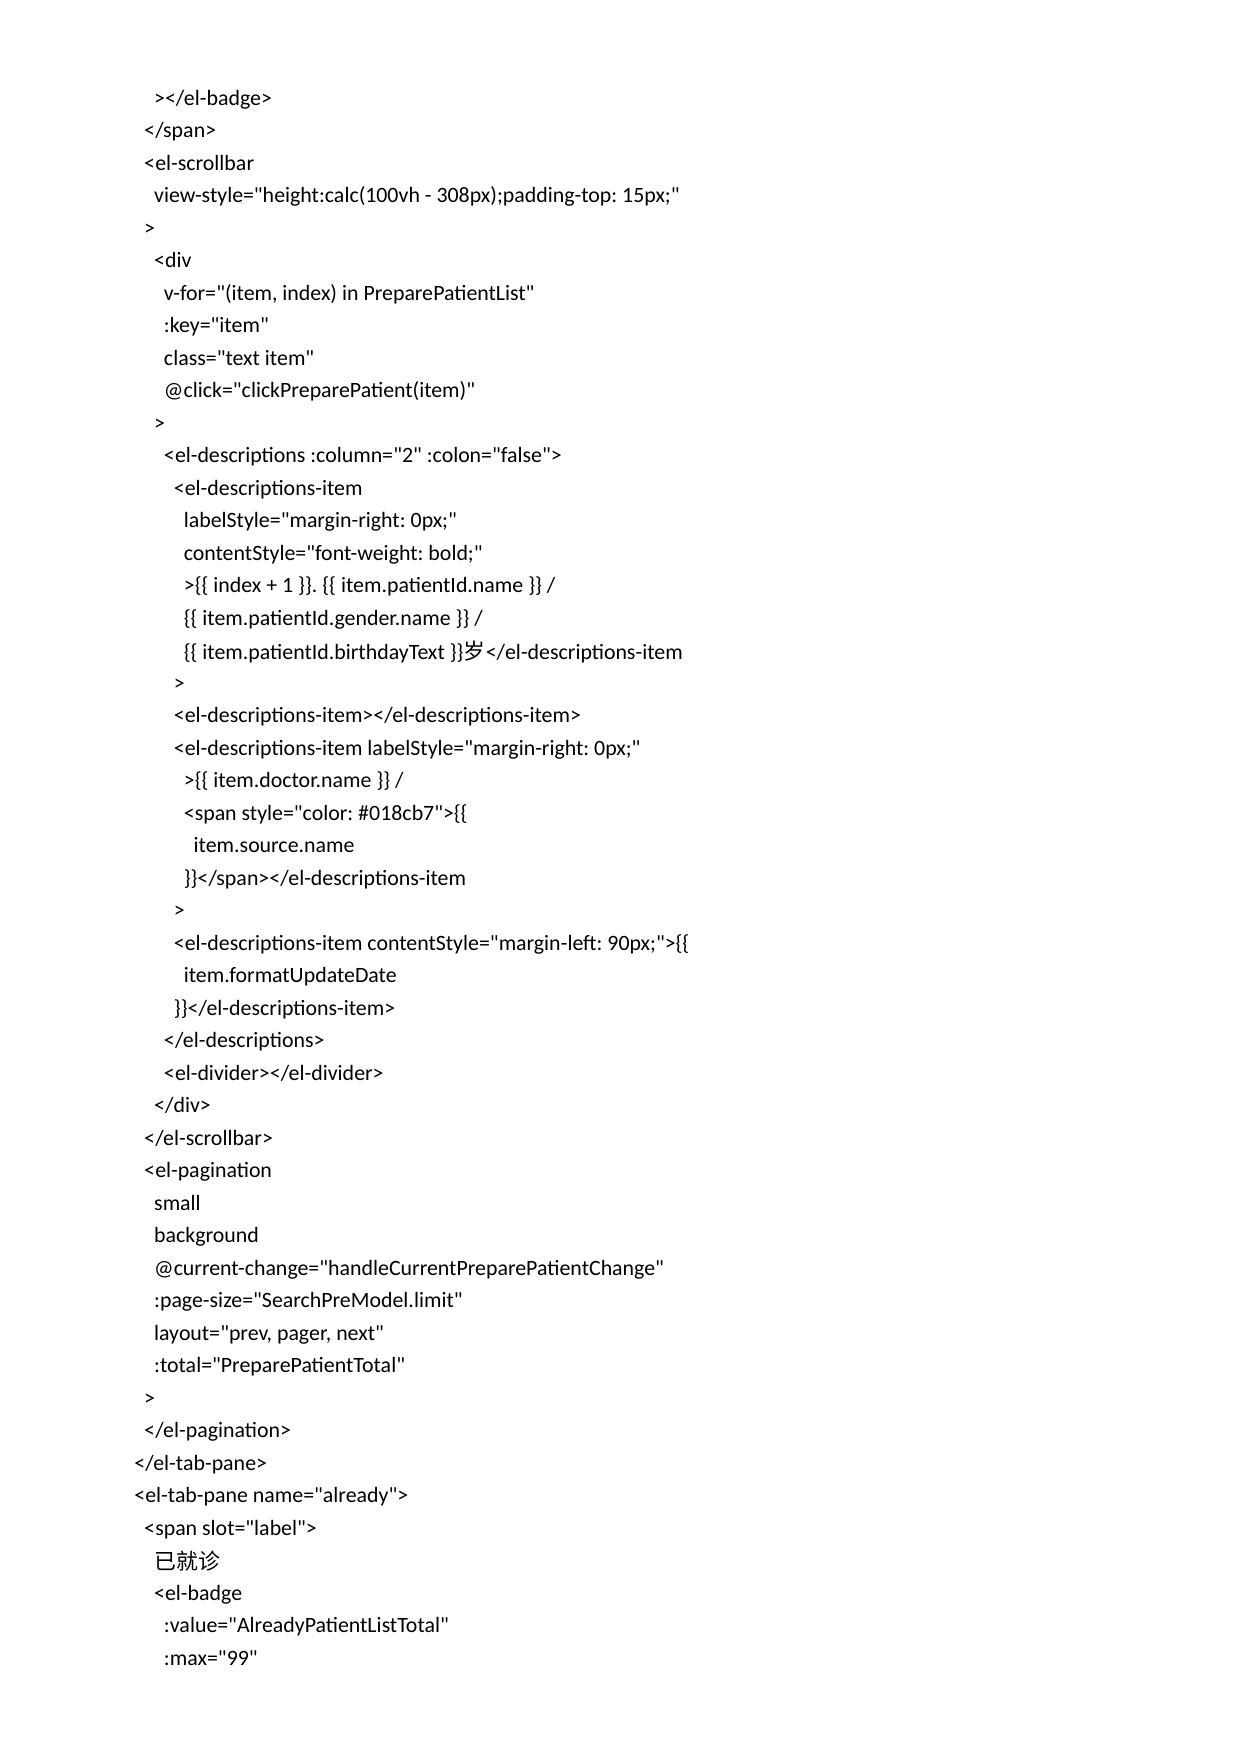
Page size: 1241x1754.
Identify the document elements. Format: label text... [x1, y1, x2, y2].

text :value="AlreadyPatientListTotal" [75, 1608, 1165, 1641]
text </el-pagination> [75, 1413, 1165, 1446]
text <div [75, 243, 1165, 276]
text </div> [75, 1088, 1165, 1121]
text >{{ index + 1 }}. {{ item.patientId.name }} / [75, 568, 1165, 601]
text layout="prev, pager, next" [75, 1316, 1165, 1348]
text > [75, 1381, 1165, 1413]
text <el-descriptions-item></el-descriptions-item> [75, 698, 1165, 731]
text background [75, 1218, 1165, 1251]
text <el-pagination [75, 1153, 1165, 1186]
text > [75, 666, 1165, 698]
text class="text item" [75, 341, 1165, 373]
text </el-tab-pane> [75, 1446, 1165, 1478]
text }}</span></el-descriptions-item [75, 861, 1165, 893]
text > [75, 893, 1165, 926]
text </el-scrollbar> [75, 1121, 1165, 1153]
text ></el-badge> [75, 81, 1165, 113]
text item.formatUpdateDate [75, 958, 1165, 991]
text <el-tab-pane name="already"> [75, 1478, 1165, 1511]
text v-for="(item, index) in PreparePatientList" [75, 276, 1165, 308]
text <el-descriptions-item [75, 471, 1165, 503]
text <el-descriptions-item contentStyle="margin-left: 90px;">{{ [75, 926, 1165, 958]
text {{ item.patientId.birthdayText }}岁</el-descriptions-item [75, 633, 1165, 666]
text <el-badge [75, 1576, 1165, 1608]
text :page-size="SearchPreModel.limit" [75, 1283, 1165, 1316]
text small [75, 1186, 1165, 1218]
text <el-scrollbar [75, 146, 1165, 178]
text >{{ item.doctor.name }} / [75, 763, 1165, 796]
text item.source.name [75, 828, 1165, 861]
text > [75, 211, 1165, 243]
text <span slot="label"> [75, 1511, 1165, 1543]
text :max="99" [75, 1641, 1165, 1673]
text > [75, 406, 1165, 438]
text view-style="height:calc(100vh - 308px);padding-top: 15px;" [75, 178, 1165, 211]
text <el-descriptions :column="2" :colon="false"> [75, 438, 1165, 471]
text </span> [75, 113, 1165, 146]
text labelStyle="margin-right: 0px;" [75, 503, 1165, 536]
text @click="clickPreparePatient(item)" [75, 373, 1165, 406]
text <span style="color: #018cb7">{{ [75, 796, 1165, 828]
text {{ item.patientId.gender.name }} / [75, 601, 1165, 633]
text </el-descriptions> [75, 1023, 1165, 1056]
text :key="item" [75, 308, 1165, 341]
text <el-descriptions-item labelStyle="margin-right: 0px;" [75, 731, 1165, 763]
text :total="PreparePatientTotal" [75, 1348, 1165, 1381]
text }}</el-descriptions-item> [75, 991, 1165, 1023]
text @current-change="handleCurrentPreparePatientChange" [75, 1251, 1165, 1283]
text <el-divider></el-divider> [75, 1056, 1165, 1088]
text 已就诊 [75, 1543, 1165, 1576]
text contentStyle="font-weight: bold;" [75, 536, 1165, 568]
